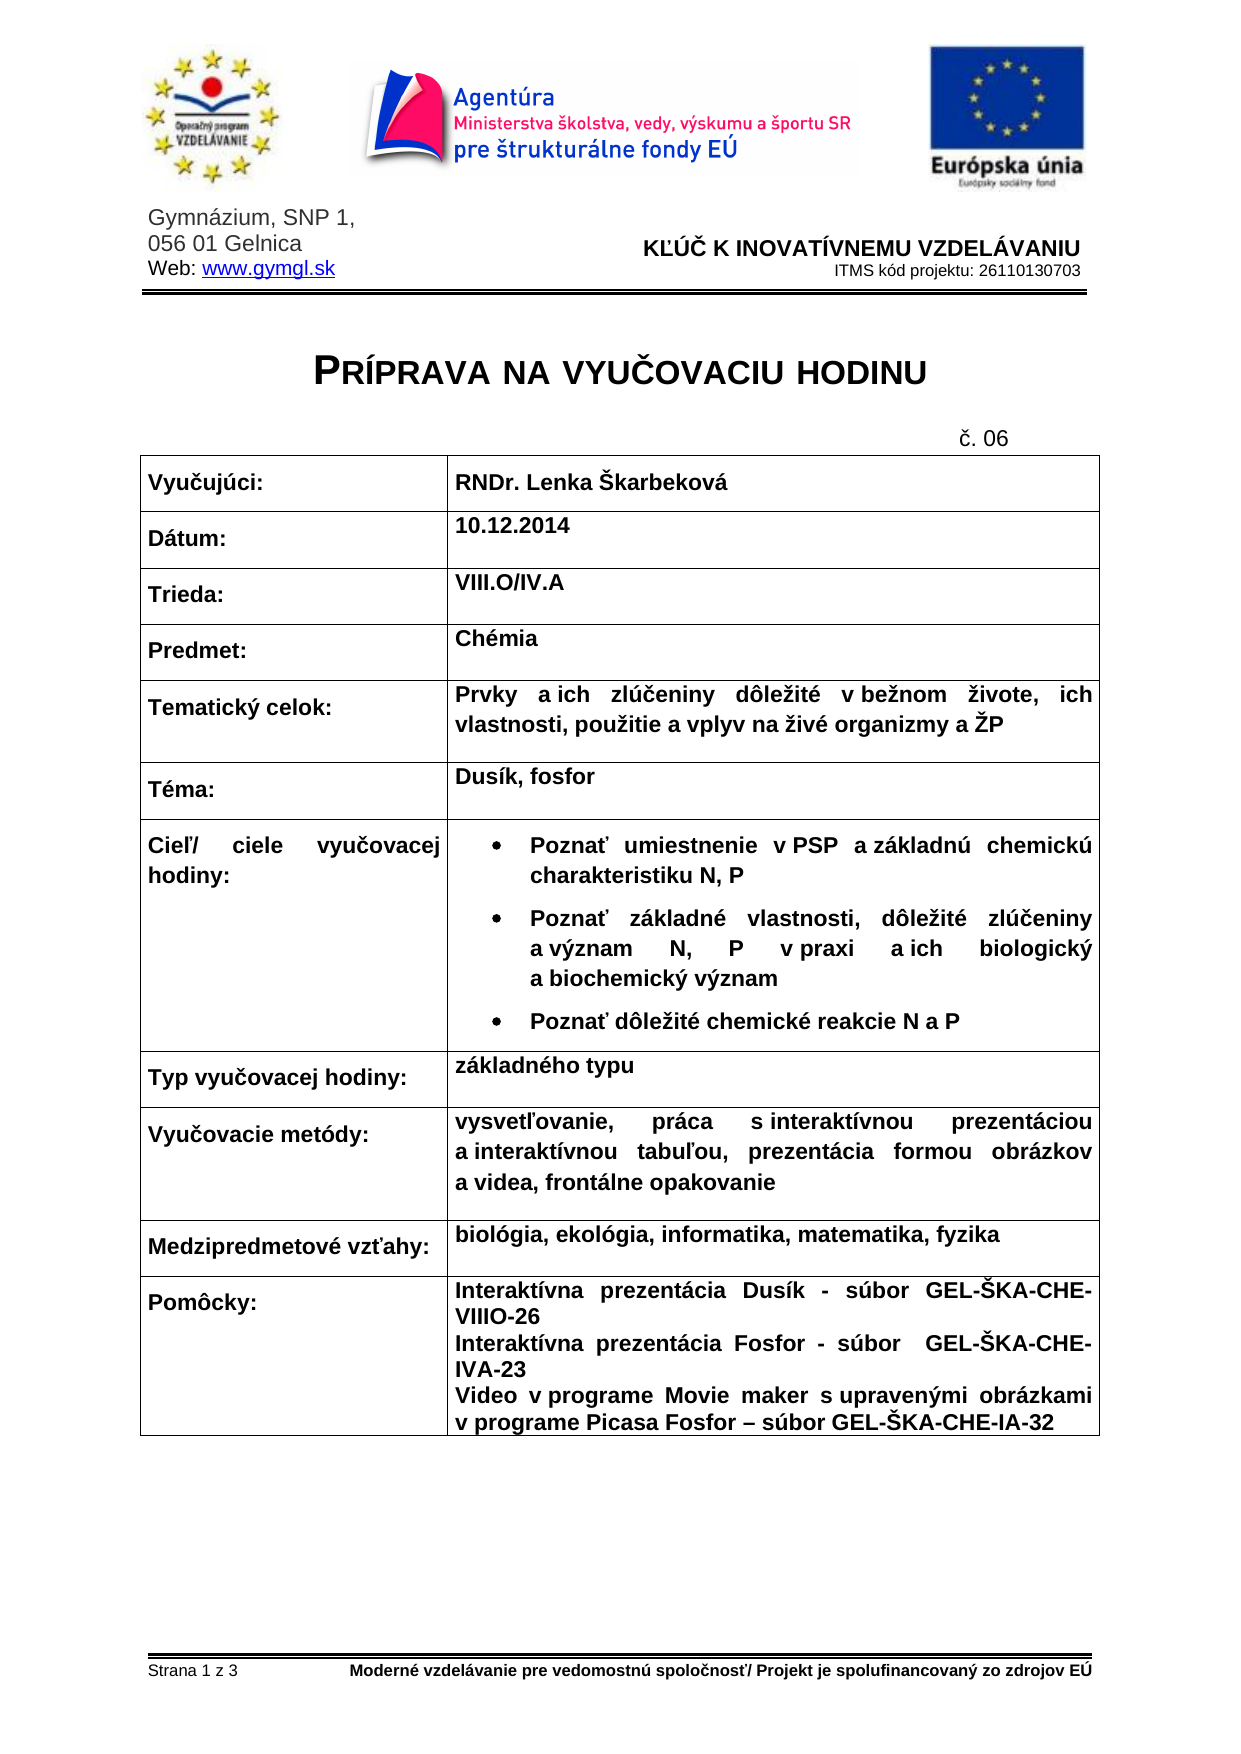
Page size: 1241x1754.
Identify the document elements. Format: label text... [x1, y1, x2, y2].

table_cell Medzipredmetové vzťahy: [141, 1221, 447, 1276]
table_cell základného typu [448, 1052, 1099, 1107]
table_cell Téma: [141, 763, 447, 818]
table_cell Chémia [448, 625, 1099, 680]
title Príprava na vyučovaciu hodinu [148, 346, 1092, 393]
table_cell Pomôcky: [141, 1277, 447, 1435]
picture [349, 60, 858, 176]
table_header RNDr. Lenka Škarbeková [448, 456, 1099, 511]
picture [141, 44, 284, 192]
table_cell VIII.O/IV.A [448, 569, 1099, 624]
table_cell Vyučovacie metódy: [141, 1108, 447, 1219]
table_cell Dátum: [141, 512, 447, 567]
table_cell Prvky a ich zlúčeniny dôležité v bežnom živote, ich vlastnosti, použitie a vplyv na živé organizmy a ŽP [448, 681, 1099, 762]
table_cell Typ vyučovacej hodiny: [141, 1052, 447, 1107]
table_cell Tematický celok: [141, 681, 447, 762]
text č. 06 [148, 425, 1092, 451]
table_cell biológia, ekológia, informatika, matematika, fyzika [448, 1221, 1099, 1276]
table_header Vyučujúci: [141, 456, 447, 511]
table_cell Interaktívna prezentácia Dusík - súbor GEL-ŠKA-CHE-VIIIO-26 Interaktívna prezentácia Fosfor - súbor GEL-ŠKA-CHE-IVA-23 Video v programe Movie maker s upravenými obrázkami v programe Picasa Fosfor – súbor GEL-ŠKA-CHE-IA-32 [448, 1277, 1099, 1435]
table_cell Predmet: [141, 625, 447, 680]
table_cell 10.12.2014 [448, 512, 1099, 567]
table_cell vysvetľovanie, práca s interaktívnou prezentáciou a interaktívnou tabuľou, prezentácia formou obrázkov a videa, frontálne opakovanie [448, 1108, 1099, 1219]
table_cell Poznať umiestnenie v PSP a základnú chemickú charakteristiku N, P Poznať základné vlastnosti, dôležité zlúčeniny a význam N, P v praxi a ich biologický a biochemický význam Poznať dôležité chemické reakcie N a P [448, 820, 1099, 1051]
table_cell Cieľ/ ciele vyučovacej hodiny: [141, 820, 447, 1051]
picture [928, 44, 1087, 192]
table_cell Trieda: [141, 569, 447, 624]
table_cell Dusík, fosfor [448, 763, 1099, 818]
